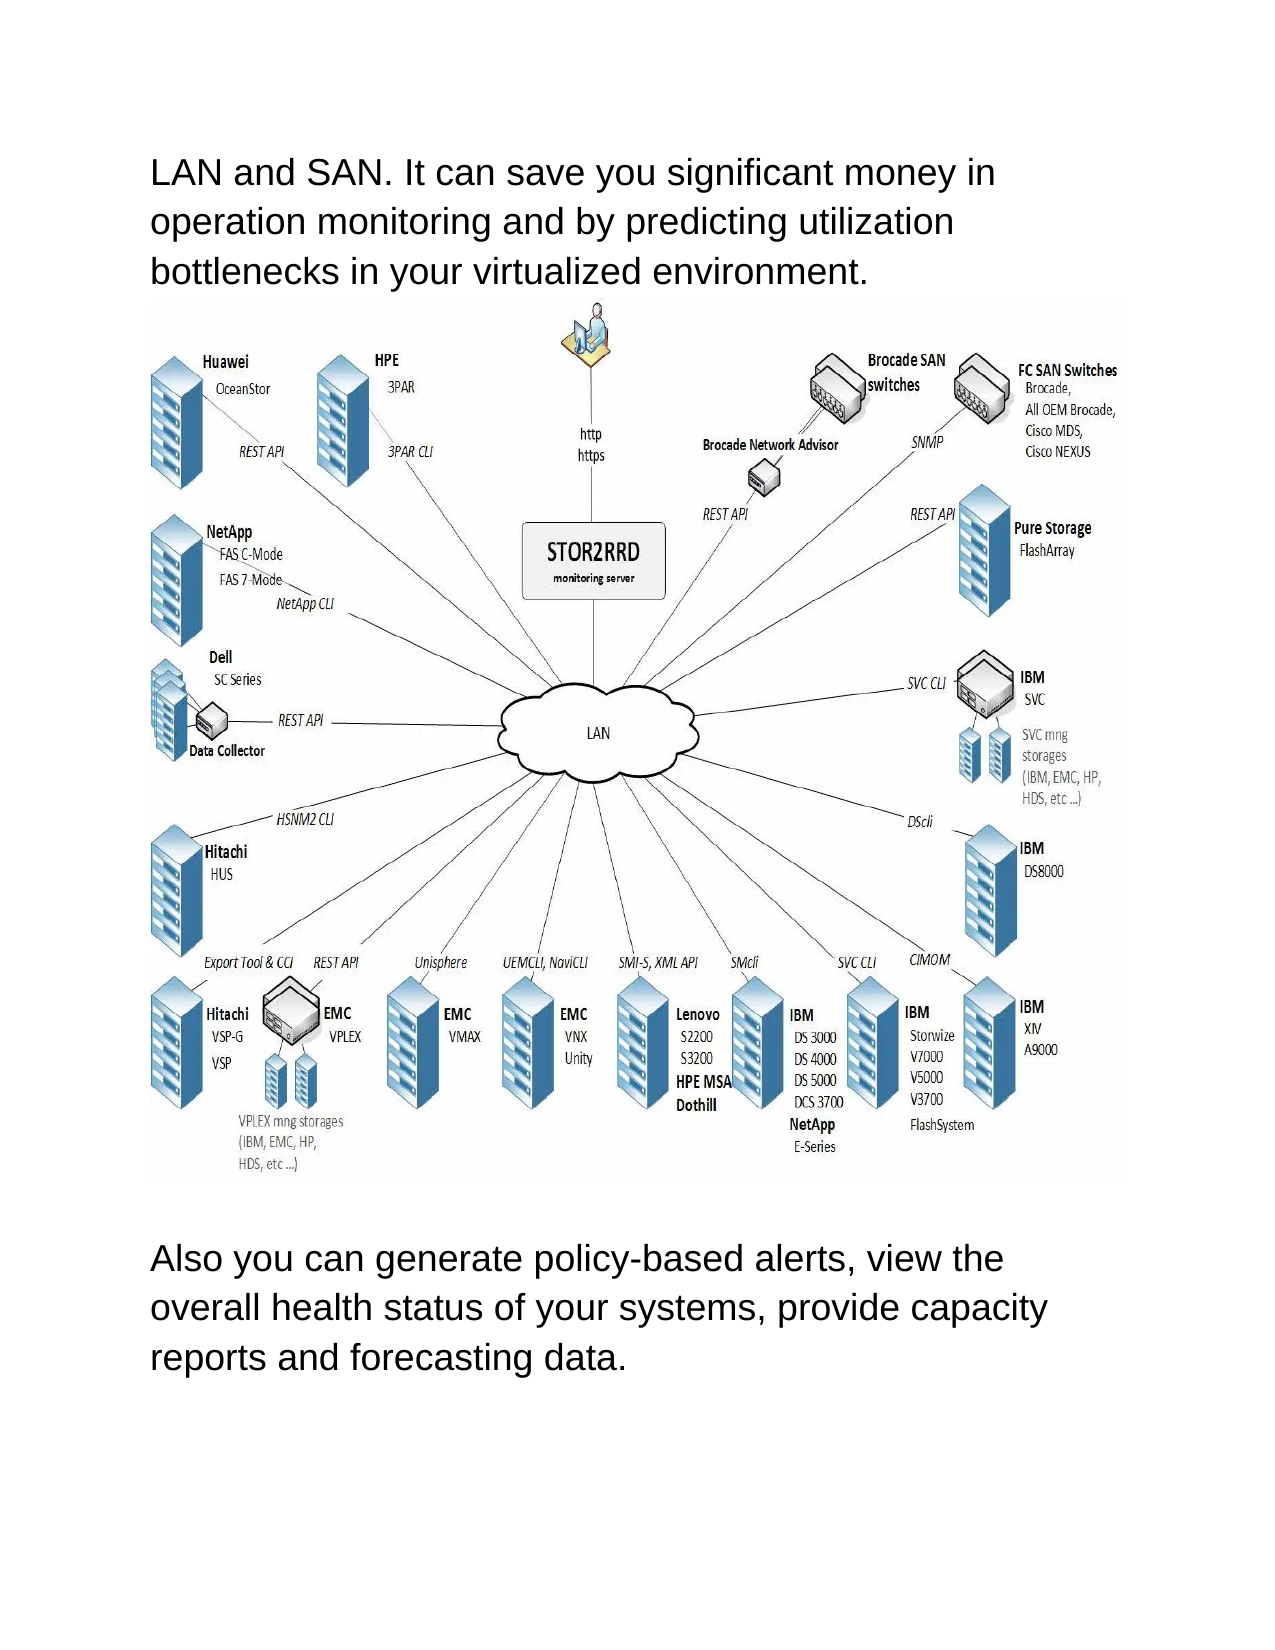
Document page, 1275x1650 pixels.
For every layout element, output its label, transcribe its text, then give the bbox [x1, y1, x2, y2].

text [150, 150, 1125, 292]
text Also you can generate policy-based alerts, view the overall health status of your systems, provide capacity reports and forecasting data. [150, 1236, 1125, 1378]
picture [150, 298, 1125, 1183]
